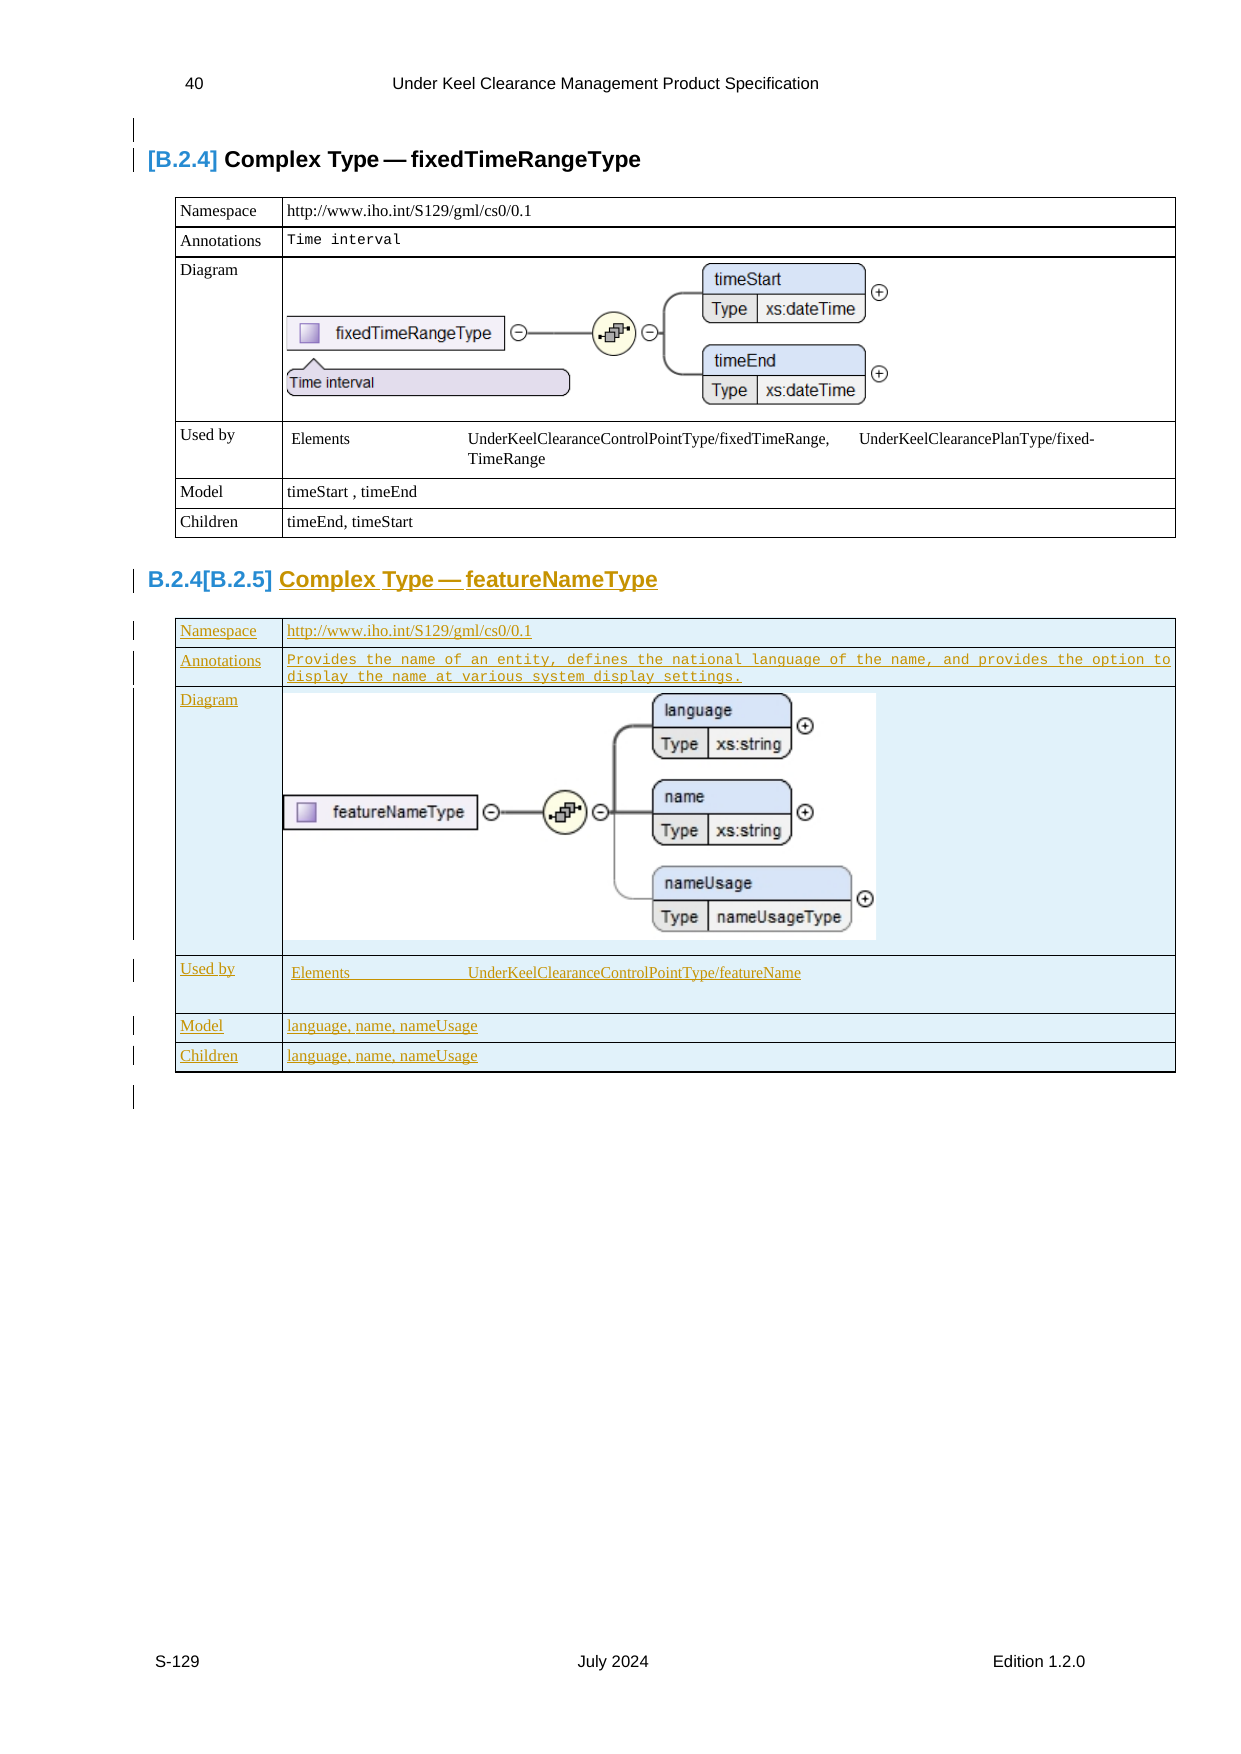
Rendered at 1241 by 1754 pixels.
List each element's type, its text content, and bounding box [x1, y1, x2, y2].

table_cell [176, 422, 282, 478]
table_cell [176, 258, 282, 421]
subtitle Complex Type — fixedTimeRangeType [148, 148, 1092, 172]
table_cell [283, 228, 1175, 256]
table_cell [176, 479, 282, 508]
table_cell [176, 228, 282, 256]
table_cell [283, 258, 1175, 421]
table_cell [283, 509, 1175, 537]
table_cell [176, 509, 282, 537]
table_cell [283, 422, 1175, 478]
picture [286, 263, 890, 412]
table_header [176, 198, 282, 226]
picture [283, 693, 877, 940]
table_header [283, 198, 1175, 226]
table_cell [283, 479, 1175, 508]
